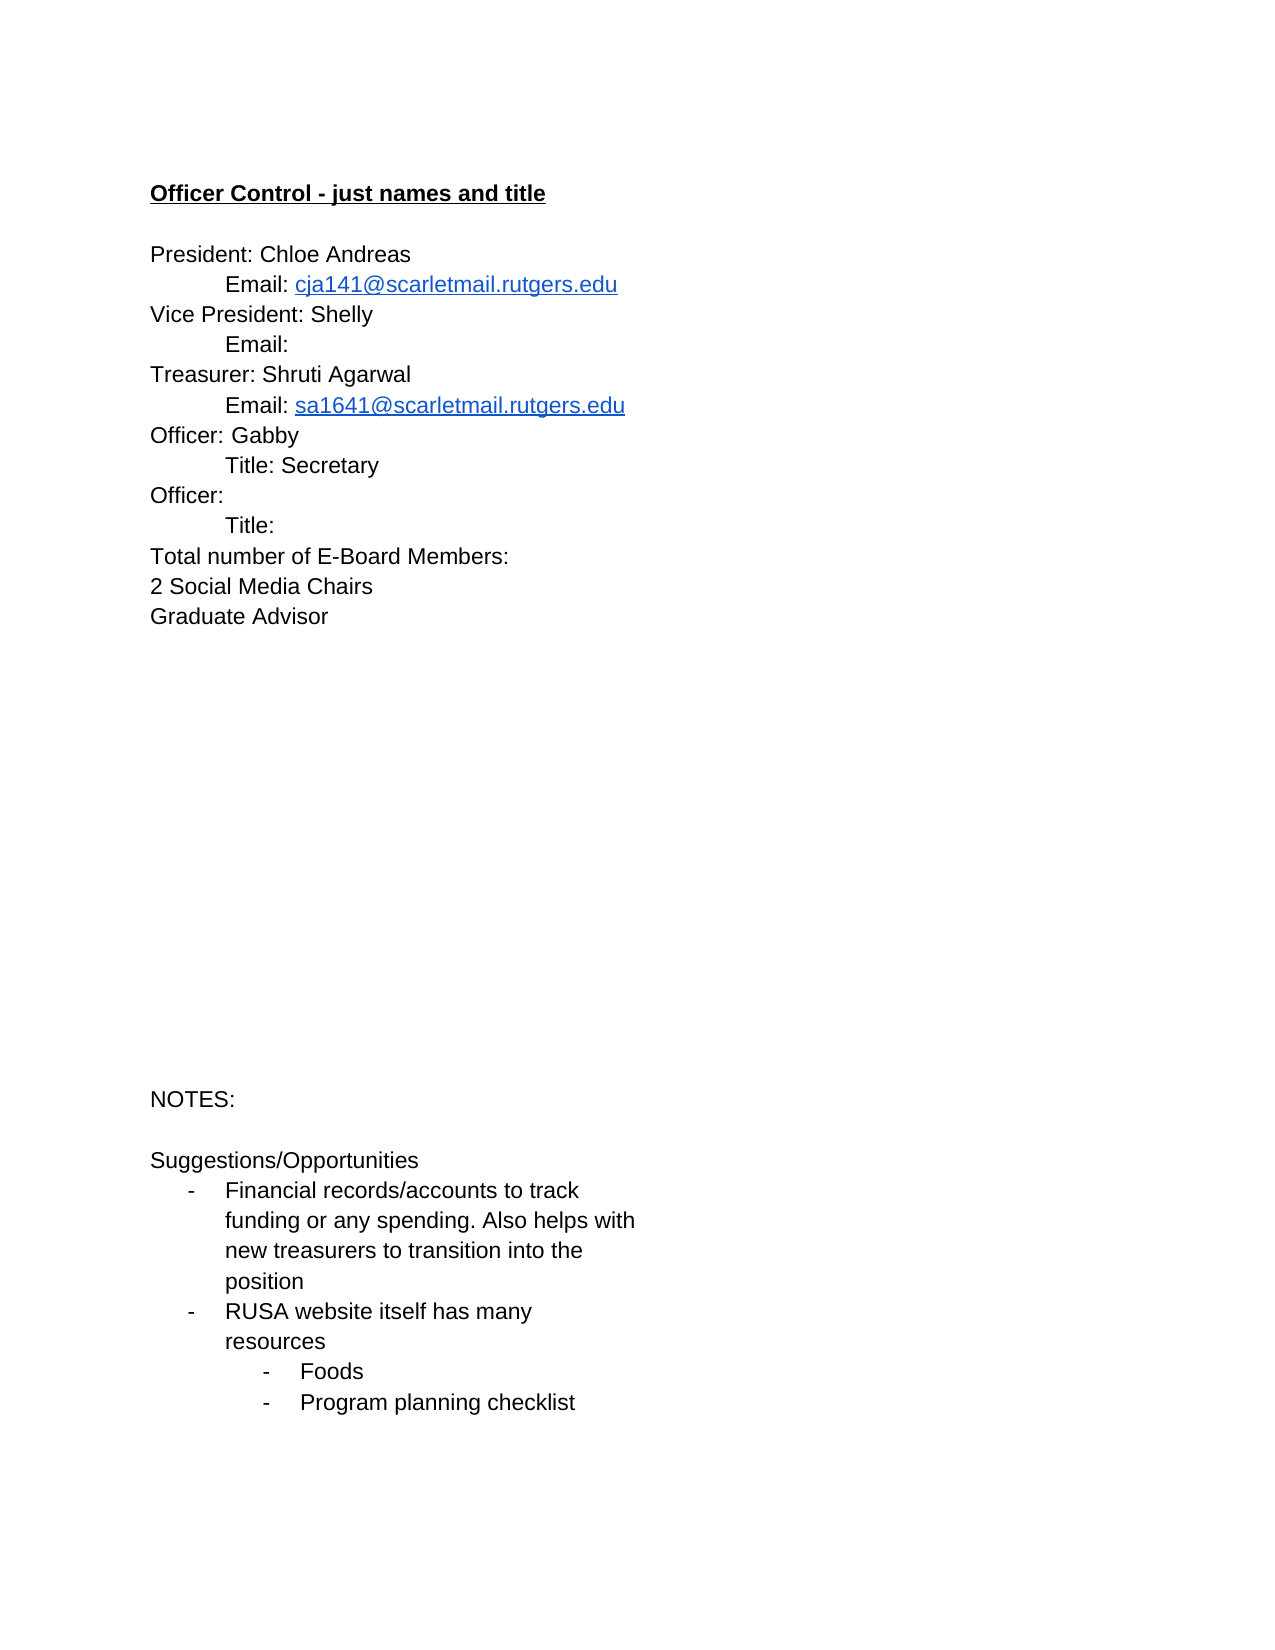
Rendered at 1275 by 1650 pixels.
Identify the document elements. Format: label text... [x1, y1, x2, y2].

text Email: cja141@scarletmail.rutgers.edu [150, 271, 637, 297]
text Officer Control - just names and title [150, 180, 637, 207]
text Treasurer: Shruti Agarwal [150, 361, 637, 388]
text 2 Social Media Chairs [150, 573, 637, 599]
text Officer: Gabby [150, 422, 637, 448]
text NOTES: [150, 1086, 637, 1113]
text President: Chloe Andreas [150, 241, 637, 267]
text Graduate Advisor [150, 603, 637, 629]
text Email: sa1641@scarletmail.rutgers.edu [150, 392, 637, 418]
text Vice President: Shelly [150, 301, 637, 327]
text Email: [150, 331, 637, 358]
text Title: [150, 512, 637, 539]
text Suggestions/Opportunities [150, 1147, 637, 1173]
list Financial records/accounts to track funding or any spending. Also helps with new treasurers to transition into the position [187, 1177, 637, 1294]
text Title: Secretary [150, 452, 637, 478]
text Officer: [150, 482, 637, 509]
list RUSA website itself has many resources [187, 1298, 637, 1354]
text Total number of E-Board Members: [150, 543, 637, 569]
list Program planning checklist [262, 1388, 637, 1415]
list Foods [262, 1358, 637, 1385]
